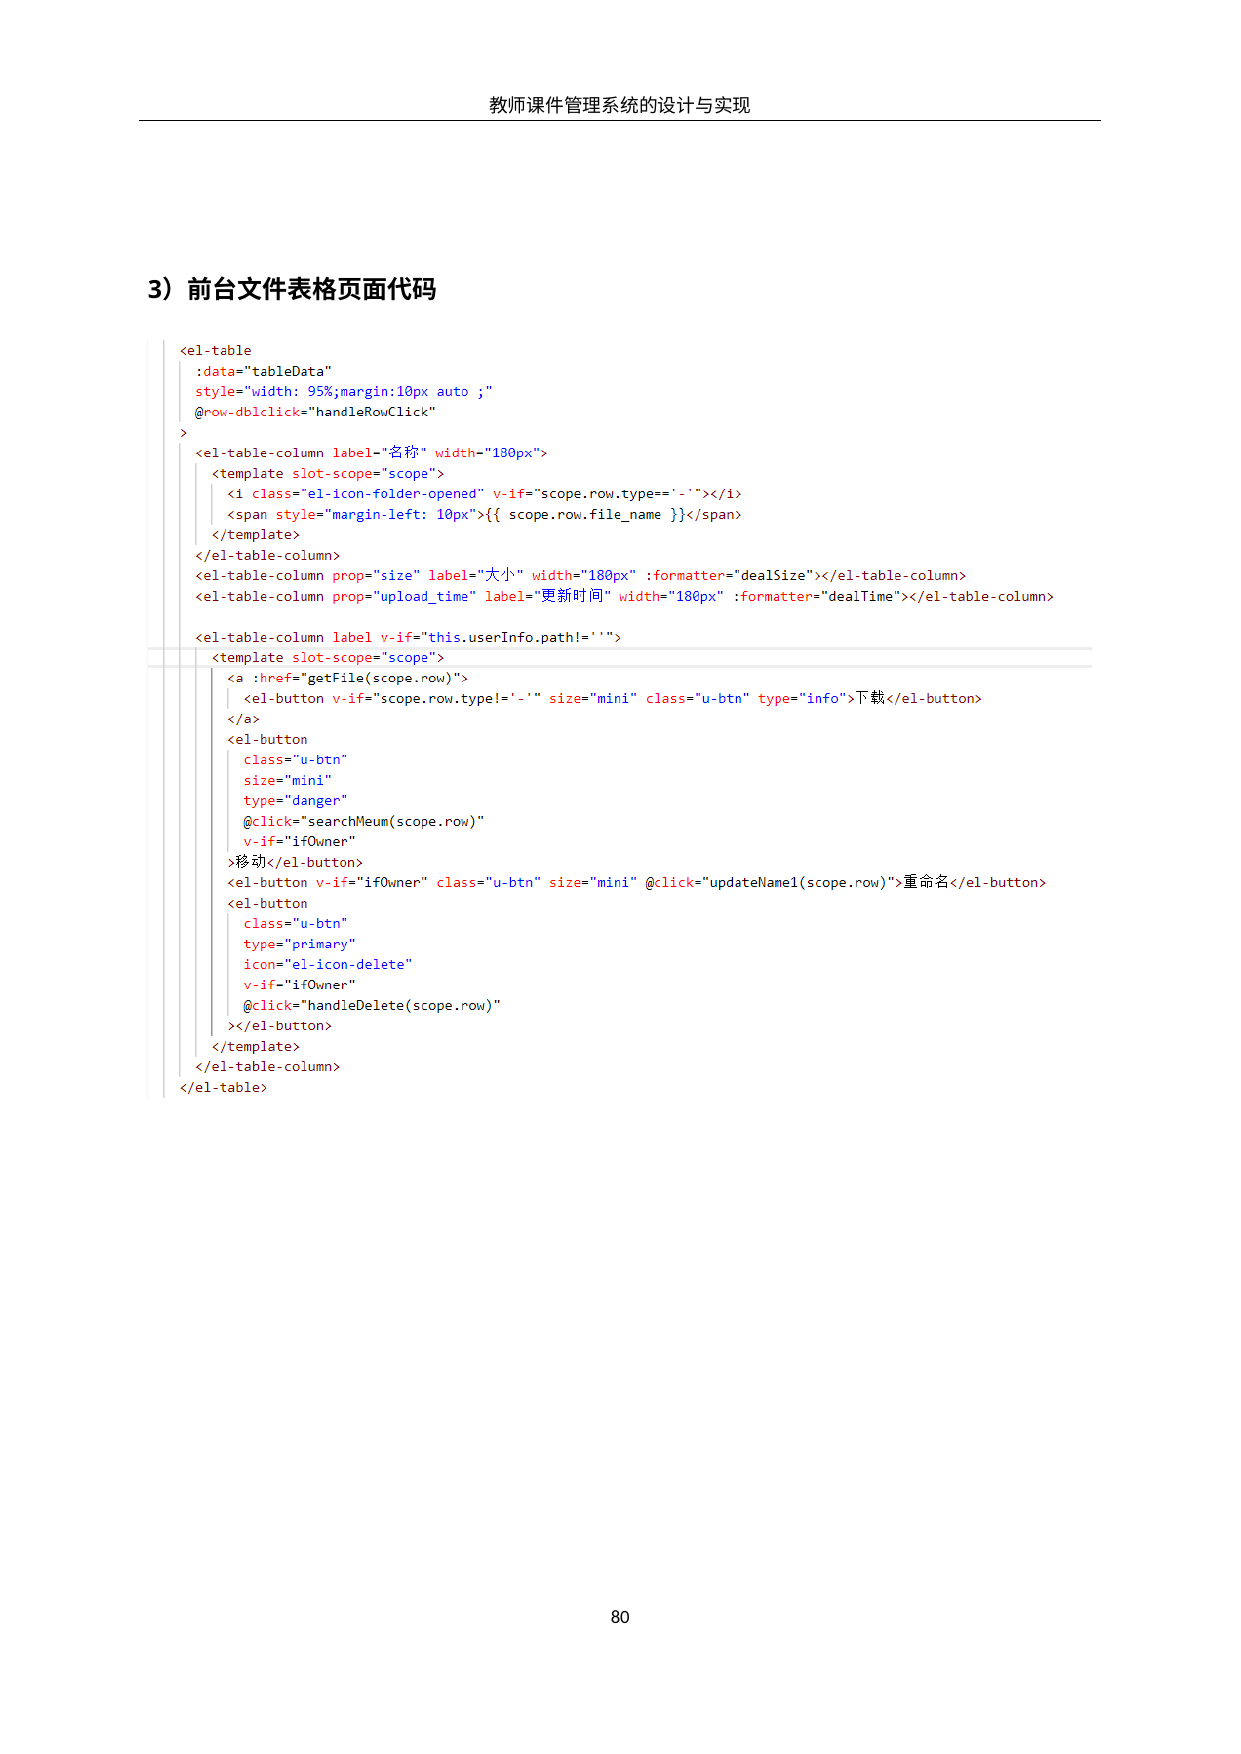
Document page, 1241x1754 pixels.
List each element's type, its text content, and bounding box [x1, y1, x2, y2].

picture [147, 338, 1093, 1099]
list 前台文件表格页面代码 [148, 269, 1093, 307]
